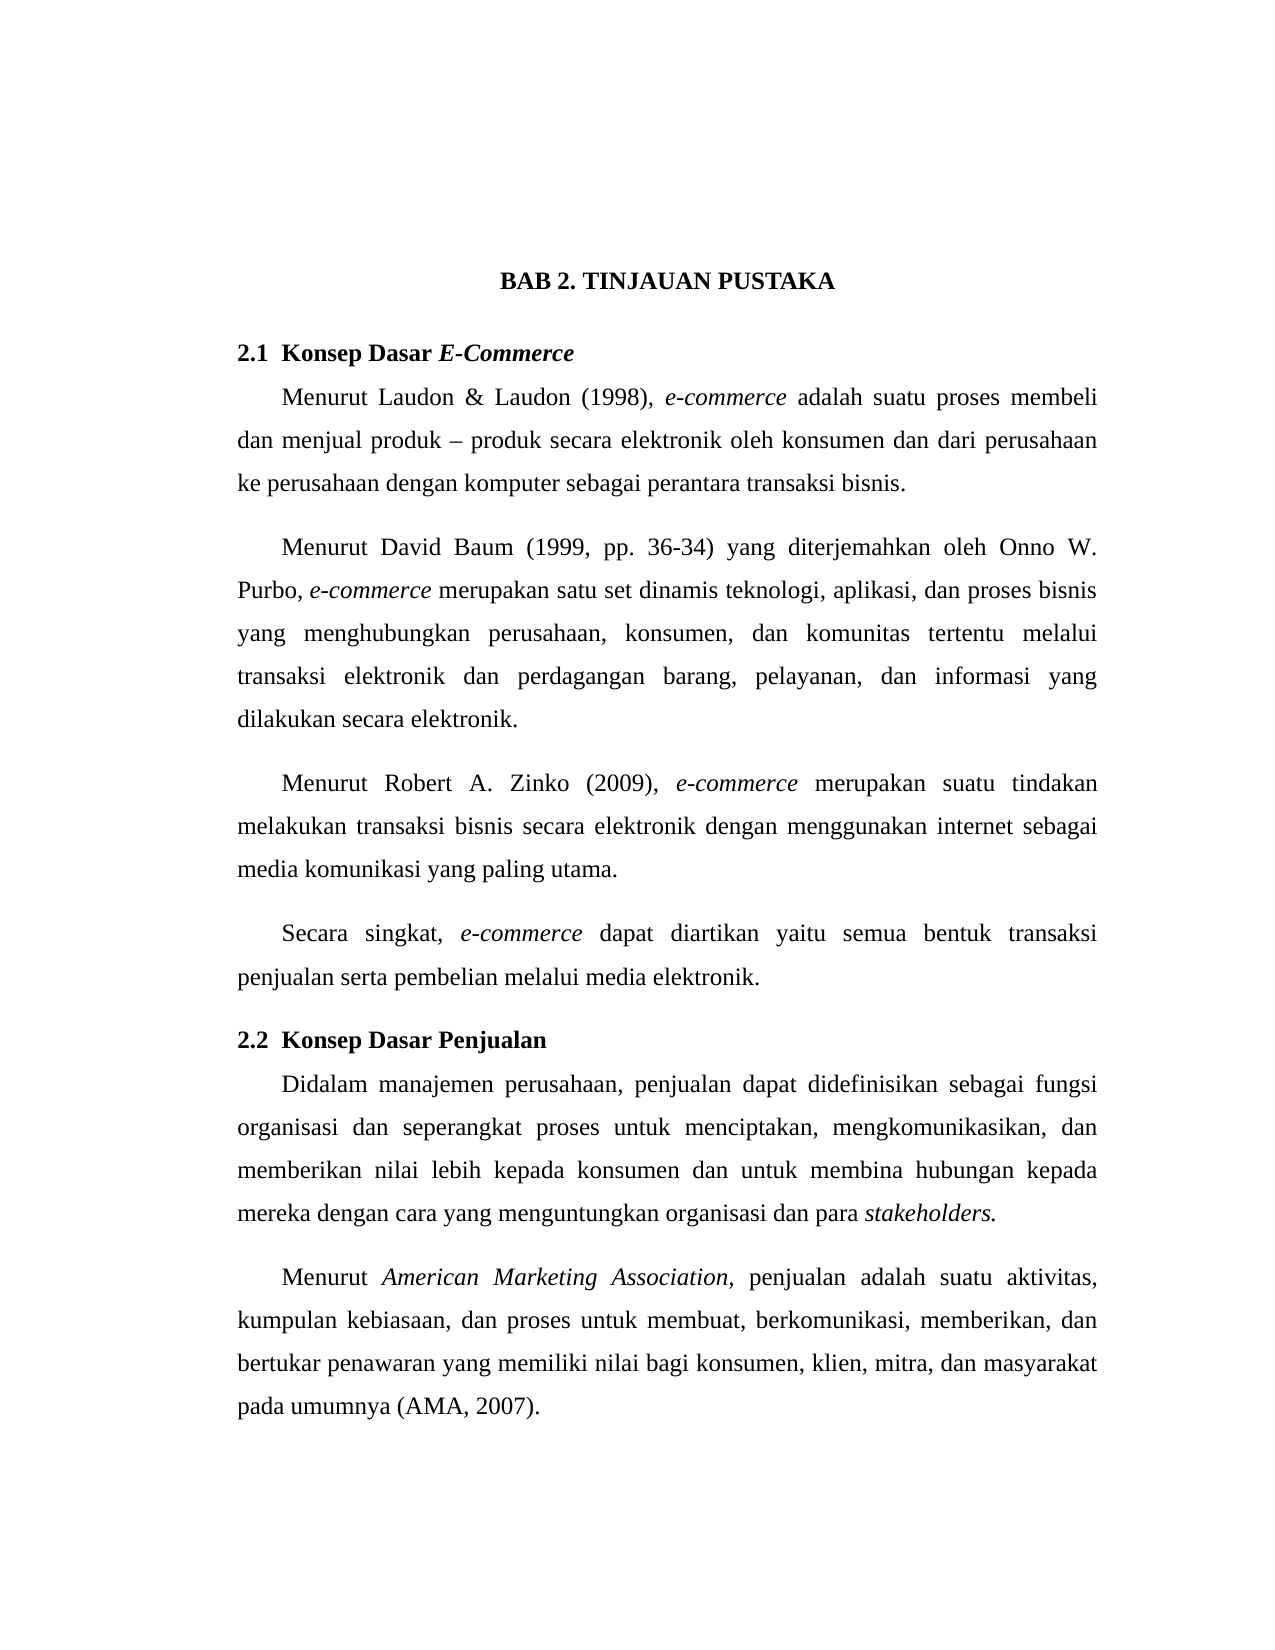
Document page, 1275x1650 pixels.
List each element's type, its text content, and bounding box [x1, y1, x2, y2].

subtitle Konsep Dasar E-Commerce [237, 338, 1098, 367]
subtitle Konsep Dasar Penjualan [237, 1026, 1098, 1054]
text Menurut American Marketing Association, penjualan adalah suatu aktivitas, kumpulan kebiasaan, dan proses untuk membuat, berkomunikasi, memberikan, dan bertukar penawaran yang memiliki nilai bagi konsumen, klien, mitra, dan masyarakat pada umumnya (AMA, 2007). [237, 1262, 1098, 1420]
subtitle BAB 2. TINJAUAN PUSTAKA [237, 266, 1098, 295]
text Didalam manajemen perusahaan, penjualan dapat didefinisikan sebagai fungsi organisasi dan seperangkat proses untuk menciptakan, mengkomunikasikan, dan memberikan nilai lebih kepada konsumen dan untuk membina hubungan kepada mereka dengan cara yang menguntungkan organisasi dan para stakeholders. [237, 1069, 1098, 1227]
text Menurut Laudon & Laudon (1998), e-commerce adalah suatu proses membeli dan menjual produk – produk secara elektronik oleh konsumen dan dari perusahaan ke perusahaan dengan komputer sebagai perantara transaksi bisnis. [237, 382, 1098, 497]
text Secara singkat, e-commerce dapat diartikan yaitu semua bentuk transaksi penjualan serta pembelian melalui media elektronik. [237, 918, 1098, 990]
text Menurut David Baum (1999, pp. 36-34) yang diterjemahkan oleh Onno W. Purbo, e-commerce merupakan satu set dinamis teknologi, aplikasi, dan proses bisnis yang menghubungkan perusahaan, konsumen, dan komunitas tertentu melalui transaksi elektronik dan perdagangan barang, pelayanan, dan informasi yang dilakukan secara elektronik. [237, 532, 1098, 733]
text Menurut Robert A. Zinko (2009), e-commerce merupakan suatu tindakan melakukan transaksi bisnis secara elektronik dengan menggunakan internet sebagai media komunikasi yang paling utama. [237, 768, 1098, 883]
